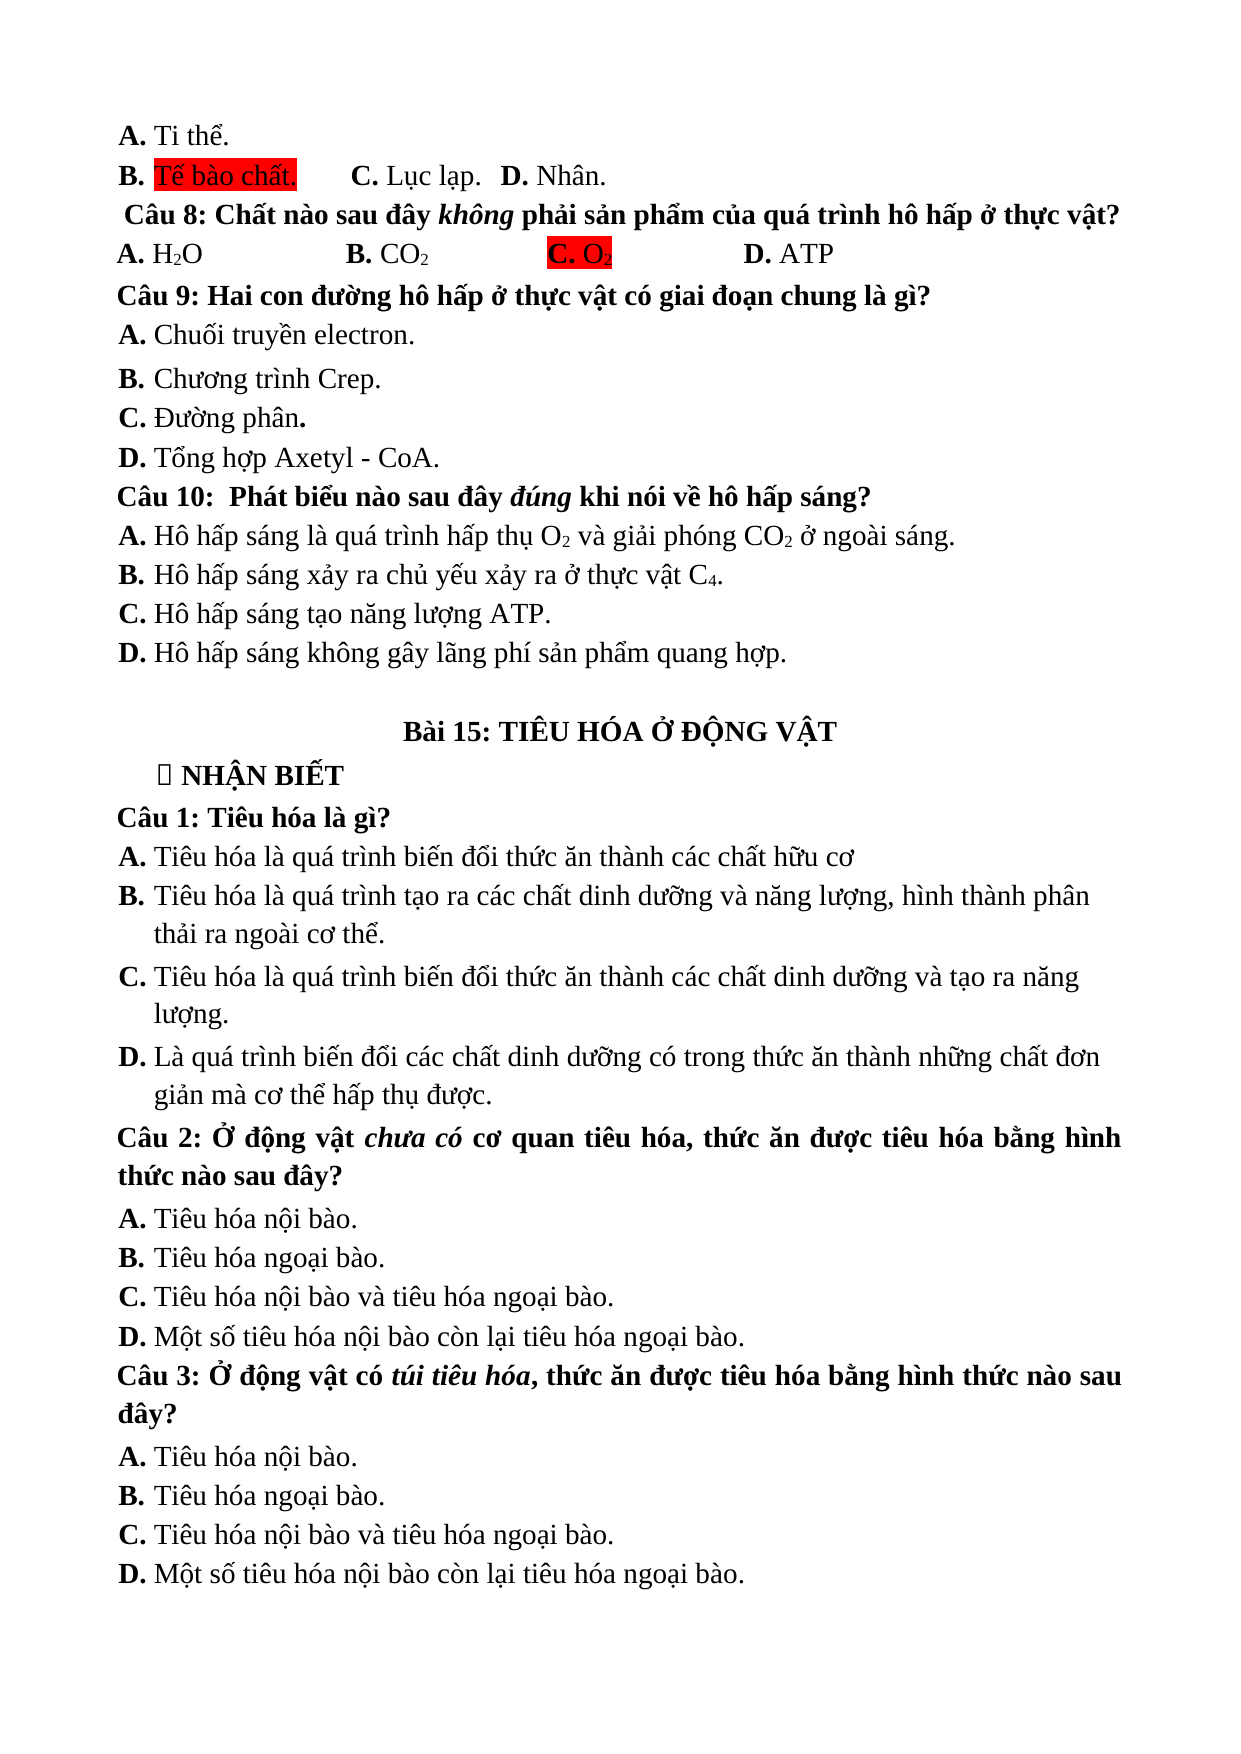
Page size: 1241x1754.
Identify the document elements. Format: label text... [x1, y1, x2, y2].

text  NHẬN BIẾT [156, 754, 1123, 794]
list Tiêu hóa là quá trình tạo ra các chất dinh dưỡng và năng lượng, hình thành phân thải ra ngoài cơ thể. [118, 878, 1137, 950]
list Ti thể. [118, 118, 760, 152]
list Một số tiêu hóa nội bào còn lại tiêu hóa ngoại bào. [118, 1557, 1137, 1590]
list Tiêu hóa nội bào. [118, 1439, 1137, 1472]
text Câu 9: Hai con đường hô hấp ở thực vật có giai đoạn chung là gì? [116, 278, 1123, 312]
list Tiêu hóa là quá trình biến đổi thức ăn thành các chất dinh dưỡng và tạo ra năng lượng. [118, 959, 1137, 1030]
list Tiêu hóa nội bào và tiêu hóa ngoại bào. [118, 1279, 1137, 1313]
list Tiêu hóa nội bào và tiêu hóa ngoại bào. [118, 1517, 1137, 1551]
list Chương trình Crep. [118, 361, 1137, 395]
list Tiêu hóa ngoại bào. [118, 1478, 1137, 1512]
subtitle Bài 15: TIÊU HÓA Ở ĐỘNG VẬT [118, 714, 1122, 748]
text Câu 8: Chất nào sau đây không phải sản phẩm của quá trình hô hấp ở thực vật? [116, 197, 1123, 231]
text Câu 3: Ở động vật có túi tiêu hóa, thức ăn được tiêu hóa bằng hình thức nào sau đây? [116, 1358, 1123, 1429]
text A. H2O B. CO2 C. O2 D. ATP [116, 236, 547, 269]
list Hô hấp sáng là quá trình hấp thụ O2 và giải phóng CO2 ở ngoài sáng. [118, 518, 1137, 551]
list Một số tiêu hóa nội bào còn lại tiêu hóa ngoại bào. [118, 1319, 1137, 1352]
list Hô hấp sáng tạo năng lượng ATP. [118, 596, 1137, 630]
list Chuối truyền electron. [118, 317, 1137, 351]
list Hô hấp sáng không gây lãng phí sản phẩm quang hợp. [118, 636, 1137, 669]
list Hô hấp sáng xảy ra chủ yếu xảy ra ở thực vật C4. [118, 557, 1137, 591]
list Tế bào chất. C. Lục lạp. D. Nhân. [297, 158, 760, 191]
text Câu 1: Tiêu hóa là gì? [116, 800, 1123, 834]
text Câu 10: Phát biểu nào sau đây đúng khi nói về hô hấp sáng? [116, 479, 1123, 512]
list Tiêu hóa nội bào. [118, 1201, 1137, 1234]
text Câu 2: Ở động vật chưa có cơ quan tiêu hóa, thức ăn được tiêu hóa bằng hình thức nào sau đây? [116, 1121, 1123, 1192]
list Tiêu hóa là quá trình biến đổi thức ăn thành các chất hữu cơ [118, 839, 1137, 873]
list Là quá trình biến đổi các chất dinh dưỡng có trong thức ăn thành những chất đơn giản mà cơ thể hấp thụ được. [118, 1039, 1137, 1111]
list Tổng hợp Axetyl - CoA. [118, 440, 1137, 473]
list Đường phân. [118, 400, 1137, 434]
text A. H2O B. CO2 C. O2 D. ATP [612, 236, 1137, 269]
list Tiêu hóa ngoại bào. [118, 1240, 1137, 1274]
